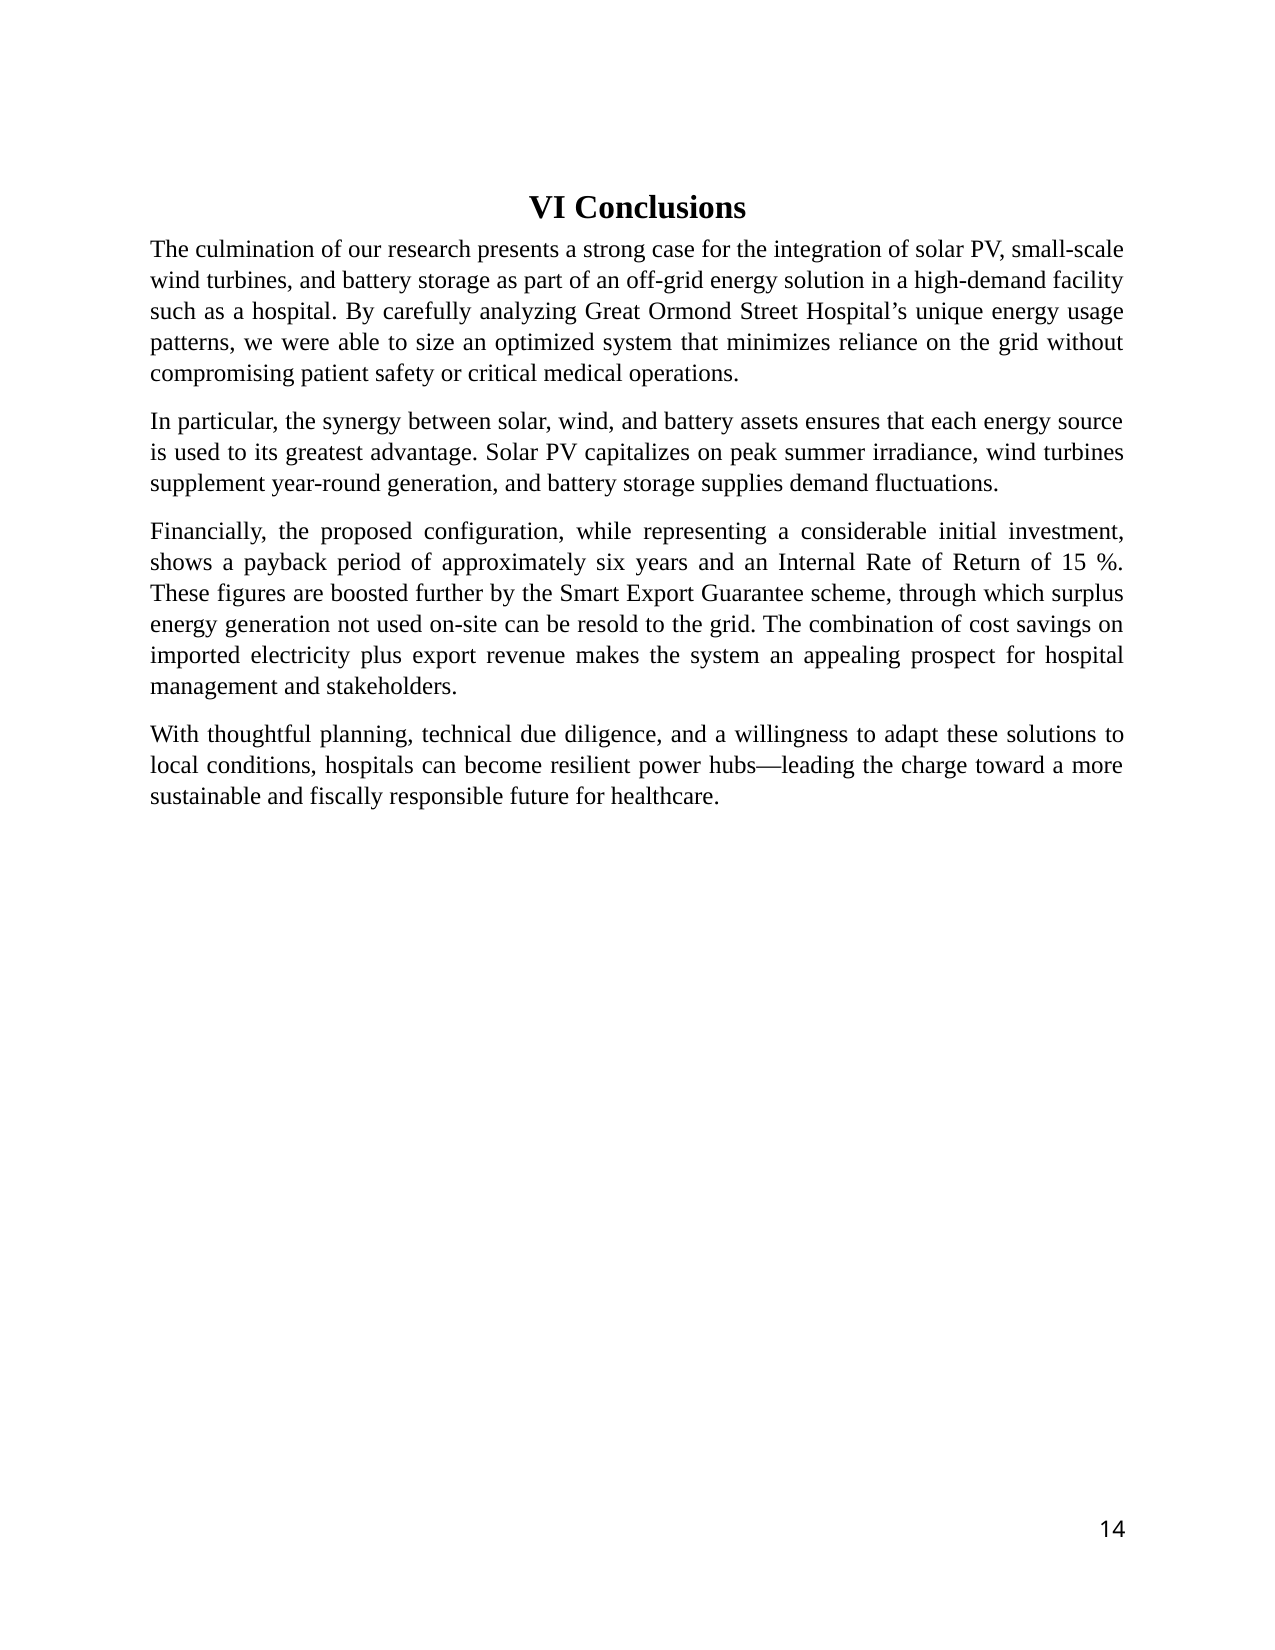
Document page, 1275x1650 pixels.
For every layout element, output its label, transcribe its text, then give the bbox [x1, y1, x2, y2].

text Financially, the proposed configuration, while representing a considerable initial investment, shows a payback period of approximately six years and an Internal Rate of Return of 15 %. These figures are boosted further by the Smart Export Guarantee scheme, through which surplus energy generation not used on-site can be resold to the grid. The combination of cost savings on imported electricity plus export revenue makes the system an appealing prospect for hospital management and stakeholders. [150, 516, 1125, 700]
text The culmination of our research presents a strong case for the integration of solar PV, small-scale wind turbines, and battery storage as part of an off-grid energy solution in a high-demand facility such as a hospital. By carefully analyzing Great Ormond Street Hospital’s unique energy usage patterns, we were able to size an optimized system that minimizes reliance on the grid without compromising patient safety or critical medical operations. [150, 234, 1125, 387]
subtitle VI Conclusions [150, 187, 1125, 226]
text In particular, the synergy between solar, wind, and battery assets ensures that each energy source is used to its greatest advantage. Solar PV capitalizes on peak summer irradiance, wind turbines supplement year-round generation, and battery storage supplies demand fluctuations. [150, 406, 1125, 497]
text With thoughtful planning, technical due diligence, and a willingness to adapt these solutions to local conditions, hospitals can become resilient power hubs—leading the charge toward a more sustainable and fiscally responsible future for healthcare. [150, 719, 1125, 809]
